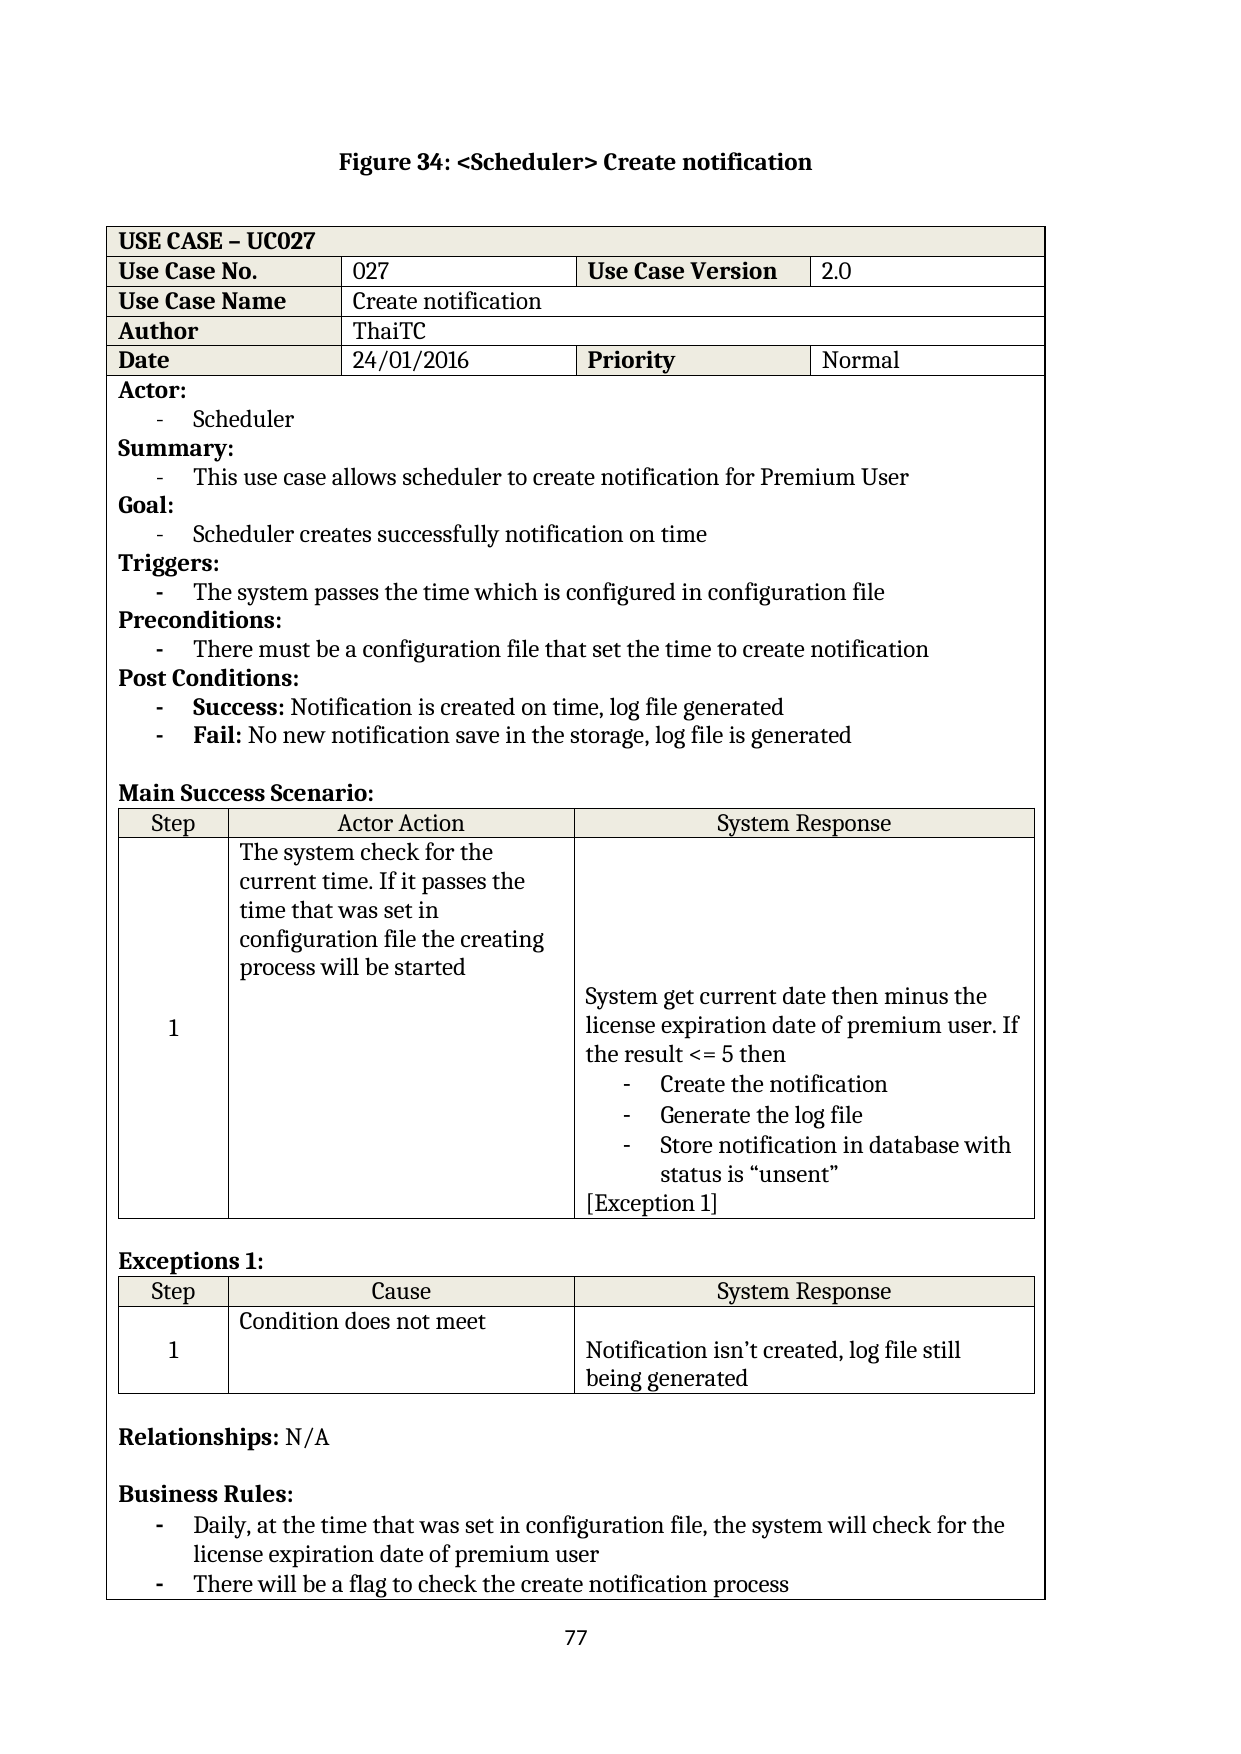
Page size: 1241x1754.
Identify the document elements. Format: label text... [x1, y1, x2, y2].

table_cell Use Case No. [107, 257, 341, 286]
text Figure 34: <Scheduler> Create notification [118, 148, 1033, 176]
table_cell Normal [811, 346, 1044, 375]
table_cell 24/01/2016 [342, 346, 576, 375]
table_cell Author [107, 317, 341, 345]
table_cell Date [107, 346, 341, 375]
table_cell Priority [577, 346, 810, 375]
table_cell 027 [342, 257, 576, 286]
table_cell Use Case Version [577, 257, 810, 286]
table_header USE CASE – UC027 [107, 227, 1044, 256]
table_cell Use Case Name [107, 287, 341, 316]
table_cell ThaiTC [342, 317, 1044, 345]
table_cell Create notification [342, 287, 1044, 316]
table_cell 2.0 [811, 257, 1044, 286]
